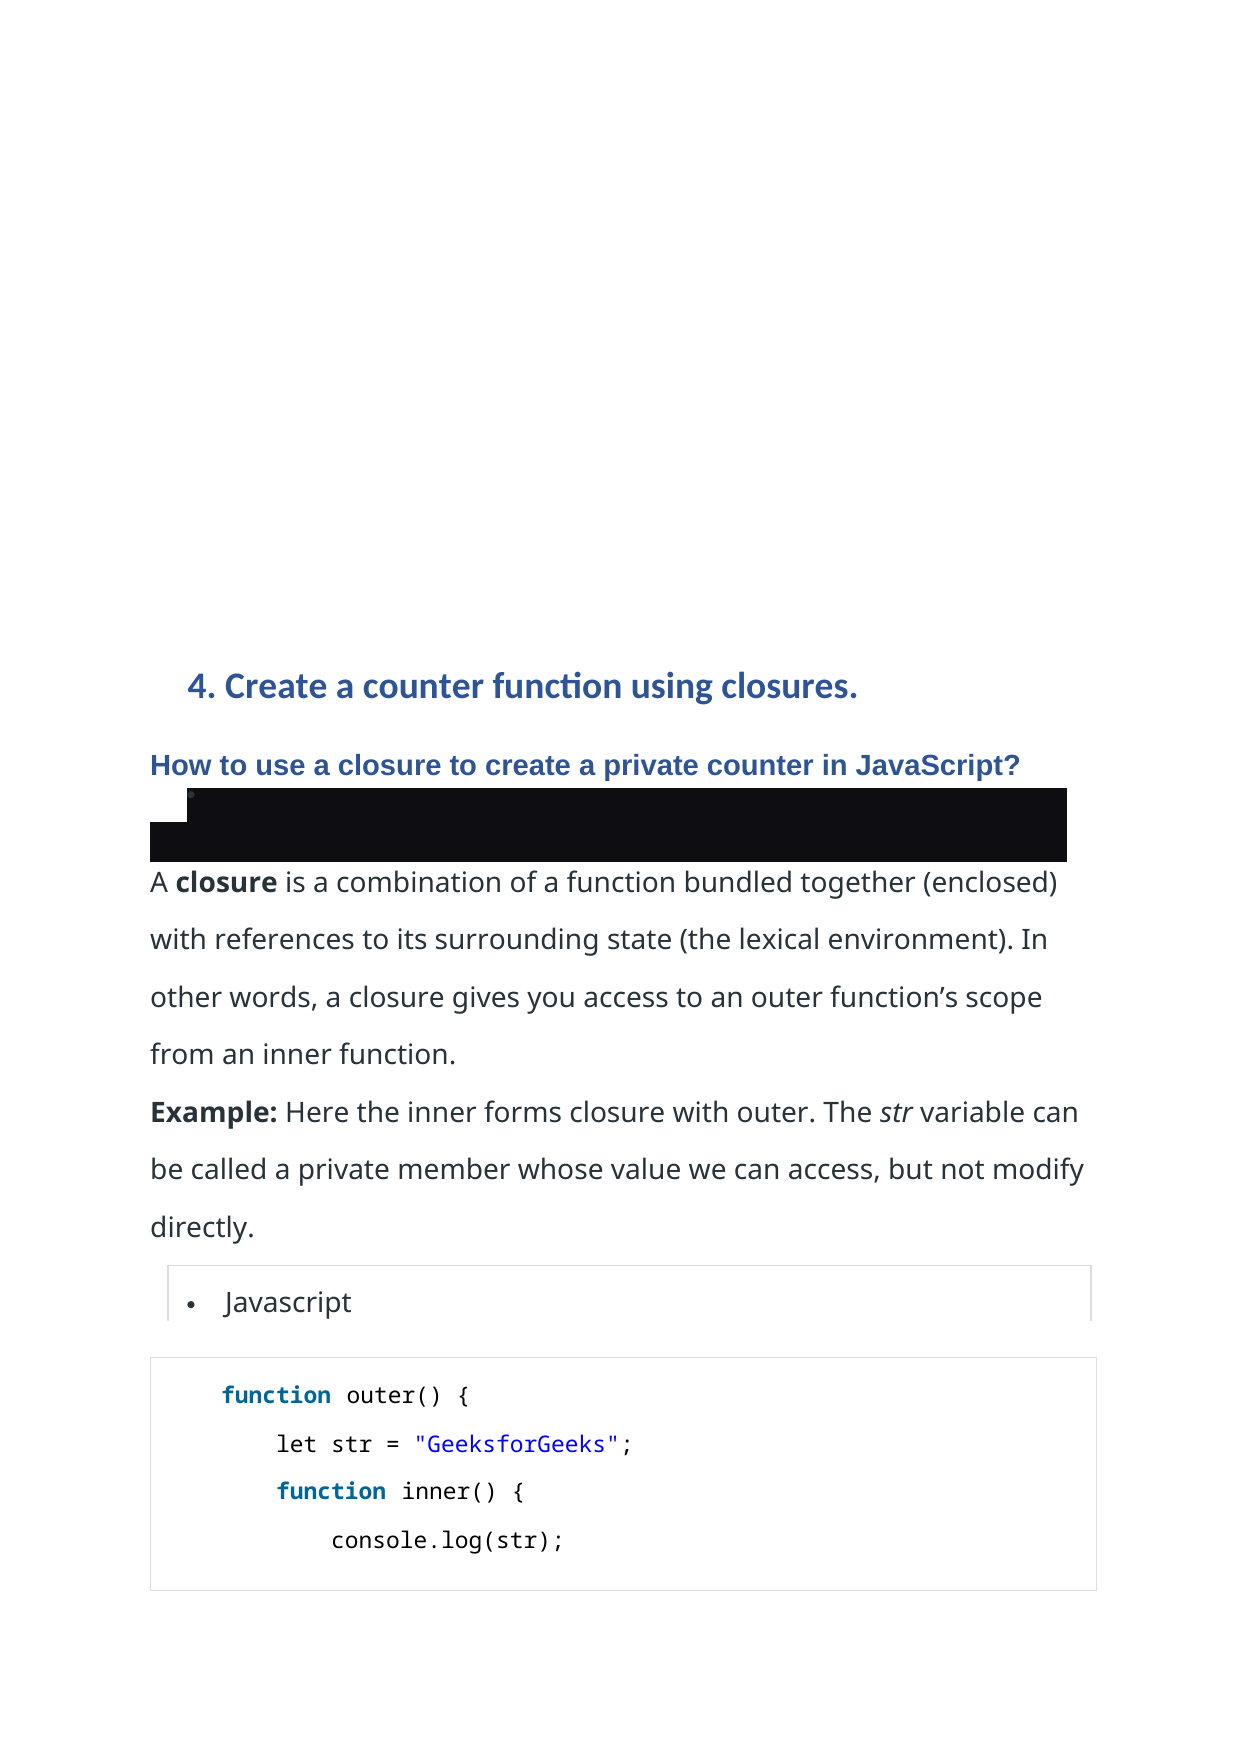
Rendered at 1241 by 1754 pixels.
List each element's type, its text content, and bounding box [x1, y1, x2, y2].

list Create a counter function using closures. [187, 662, 1090, 708]
text How to use a closure to create a private counter in JavaScript? [150, 748, 1090, 781]
text Example: Here the inner forms closure with outer. The str variable can be called a private member whose value we can access, but not modify directly. [150, 1092, 1090, 1245]
text A closure is a combination of a function bundled together (enclosed) with references to its surrounding state (the lexical environment). In other words, a closure gives you access to an outer function’s scope from an inner function. [150, 862, 1090, 1073]
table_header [151, 1358, 1096, 1590]
list Javascript [169, 1266, 1090, 1321]
